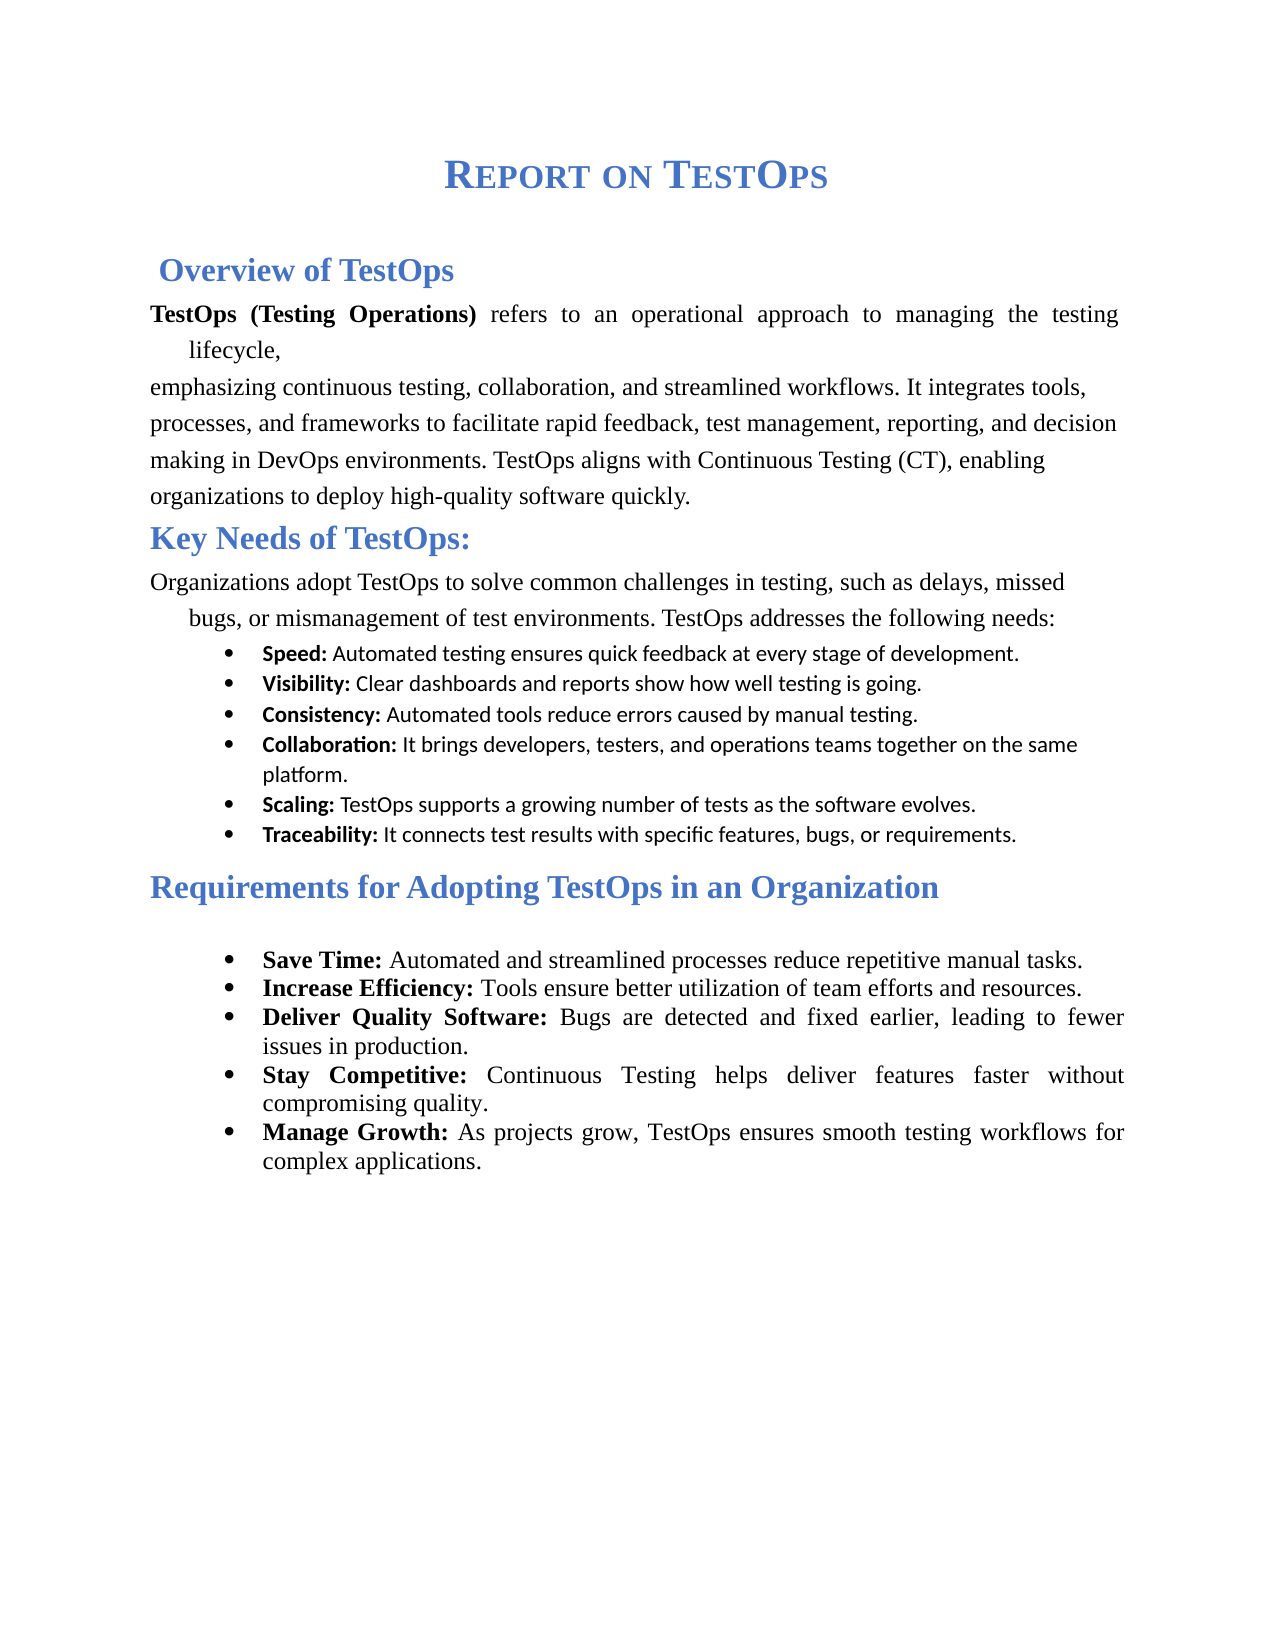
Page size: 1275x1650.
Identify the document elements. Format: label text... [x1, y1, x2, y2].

subtitle Report on TestOps [150, 150, 1122, 198]
text Overview of TestOps [150, 250, 1119, 289]
list Collaboration: It brings developers, testers, and operations teams together on the same platform. [225, 730, 1125, 788]
list Scaling: TestOps supports a growing number of tests as the software evolves. [225, 790, 1125, 818]
text emphasizing continuous testing, collaboration, and streamlined workflows. It integrates tools, [150, 372, 1119, 400]
text Requirements for Adopting TestOps in an Organization [150, 867, 1119, 906]
text Key Needs of TestOps: [150, 518, 1119, 556]
list Stay Competitive: Continuous Testing helps deliver features faster without compromising quality. [225, 1060, 1125, 1117]
list Deliver Quality Software: Bugs are detected and fixed earlier, leading to fewer issues in production. [225, 1002, 1125, 1060]
list Manage Growth: As projects grow, TestOps ensures smooth testing workflows for complex applications. [225, 1117, 1125, 1175]
text TestOps (Testing Operations) refers to an operational approach to managing the testing lifecycle, [150, 299, 1119, 364]
text making in DevOps environments. TestOps aligns with Continuous Testing (CT), enabling [150, 445, 1119, 473]
text processes, and frameworks to facilitate rapid feedback, test management, reporting, and decision [150, 408, 1119, 437]
list Visibility: Clear dashboards and reports show how well testing is going. [225, 669, 1125, 697]
list Consistency: Automated tools reduce errors caused by manual testing. [225, 700, 1125, 728]
list Save Time: Automated and streamlined processes reduce repetitive manual tasks. [225, 945, 1125, 973]
list Traceability: It connects test results with specific features, bugs, or requirements. [225, 821, 1125, 848]
text Organizations adopt TestOps to solve common challenges in testing, such as delays, missed bugs, or mismanagement of test environments. TestOps addresses the following needs: [150, 567, 1119, 631]
list Increase Efficiency: Tools ensure better utilization of team efforts and resources. [225, 973, 1125, 1002]
list Speed: Automated testing ensures quick feedback at every stage of development. [225, 639, 1125, 667]
text organizations to deploy high-quality software quickly. [150, 481, 1119, 510]
